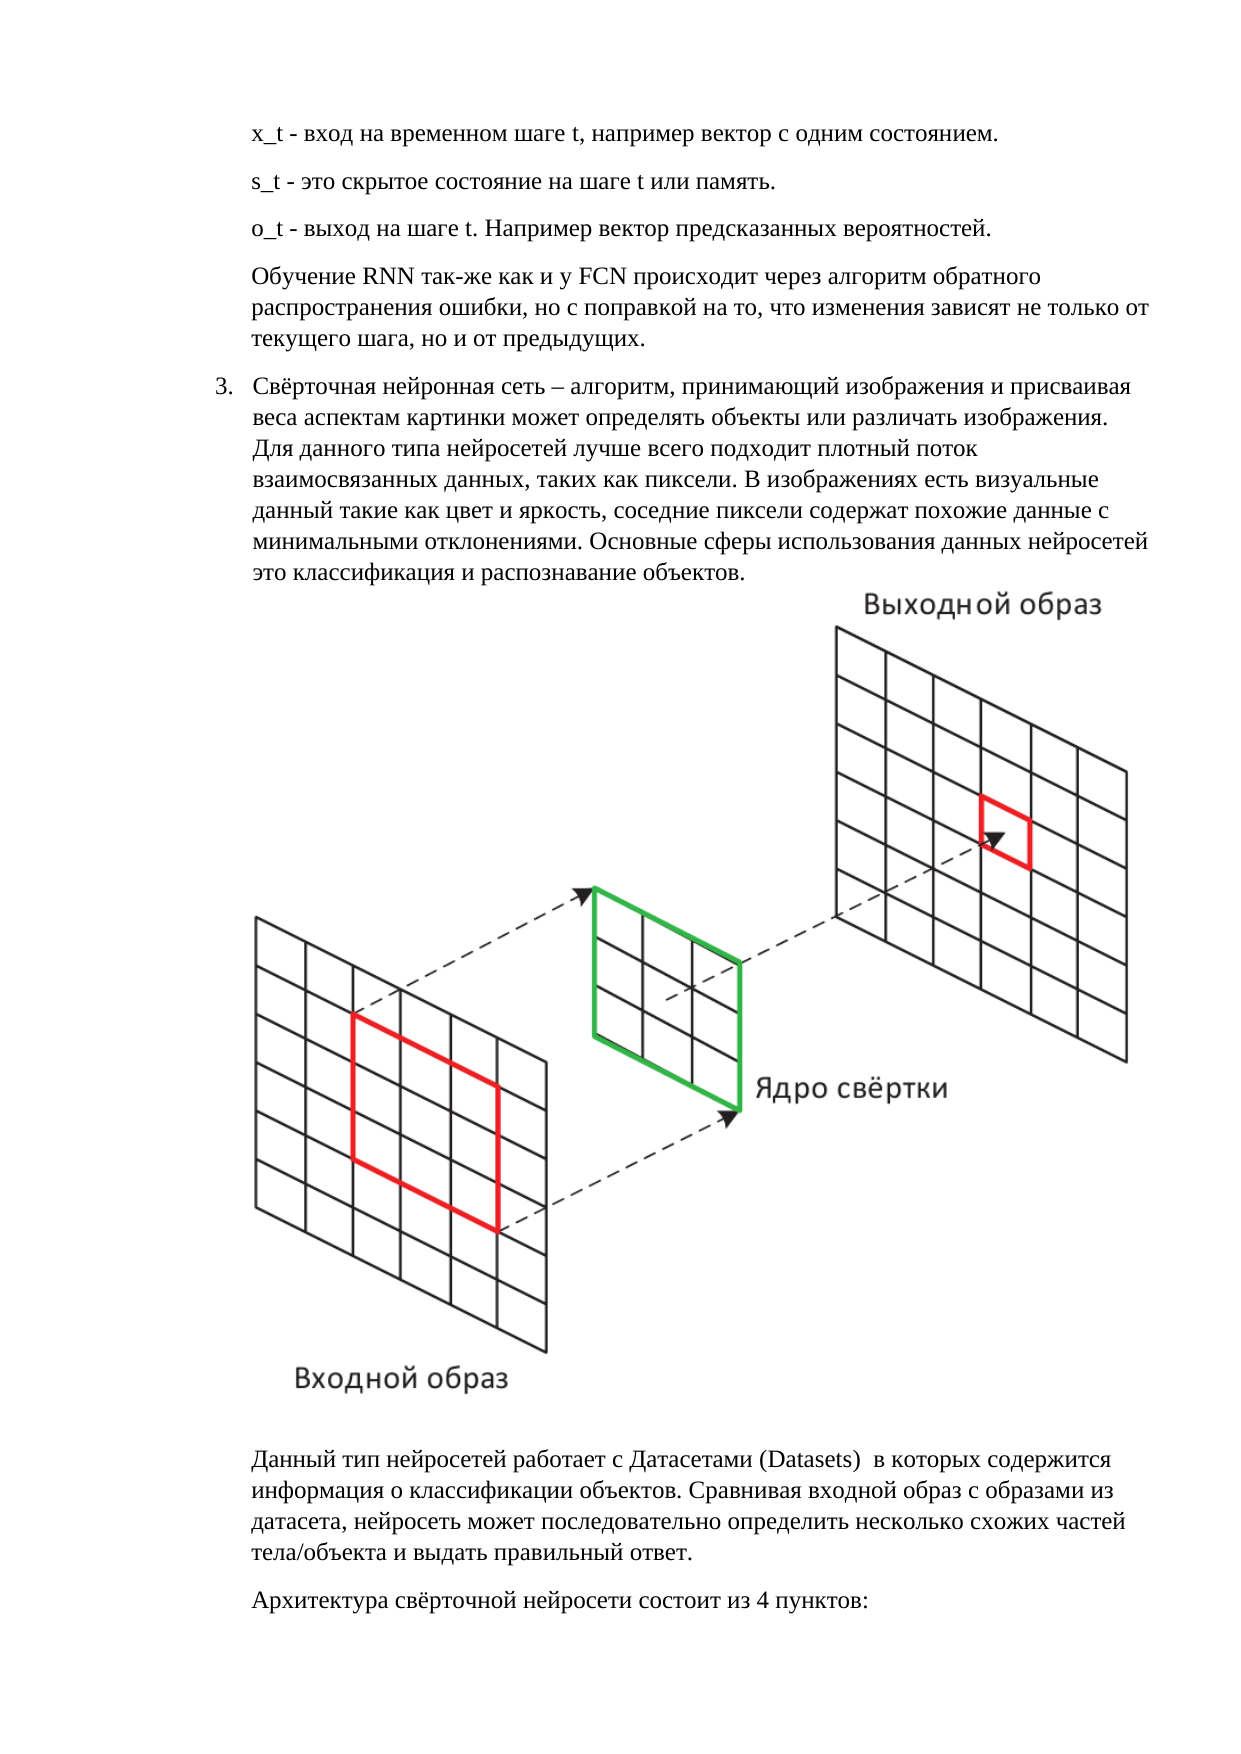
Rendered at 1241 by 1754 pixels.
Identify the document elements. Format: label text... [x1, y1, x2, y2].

text s_t - это скрытое состояние на шаге t или память. [251, 166, 1152, 194]
text x_t - вход на временном шаге t, например вектор с одним состоянием. [251, 118, 1152, 147]
picture [252, 588, 1129, 1395]
text o_t - выход на шаге t. Например вектор предсказанных вероятностей. [177, 213, 1152, 242]
text Обучение RNN так-же как и у FCN происходит через алгоритм обратного распространения ошибки, но с поправкой на то, что изменения зависят не только от текущего шага, но и от предыдущих. [251, 261, 1152, 352]
text Архитектура свёрточной нейросети состоит из 4 пунктов: [251, 1585, 1152, 1614]
